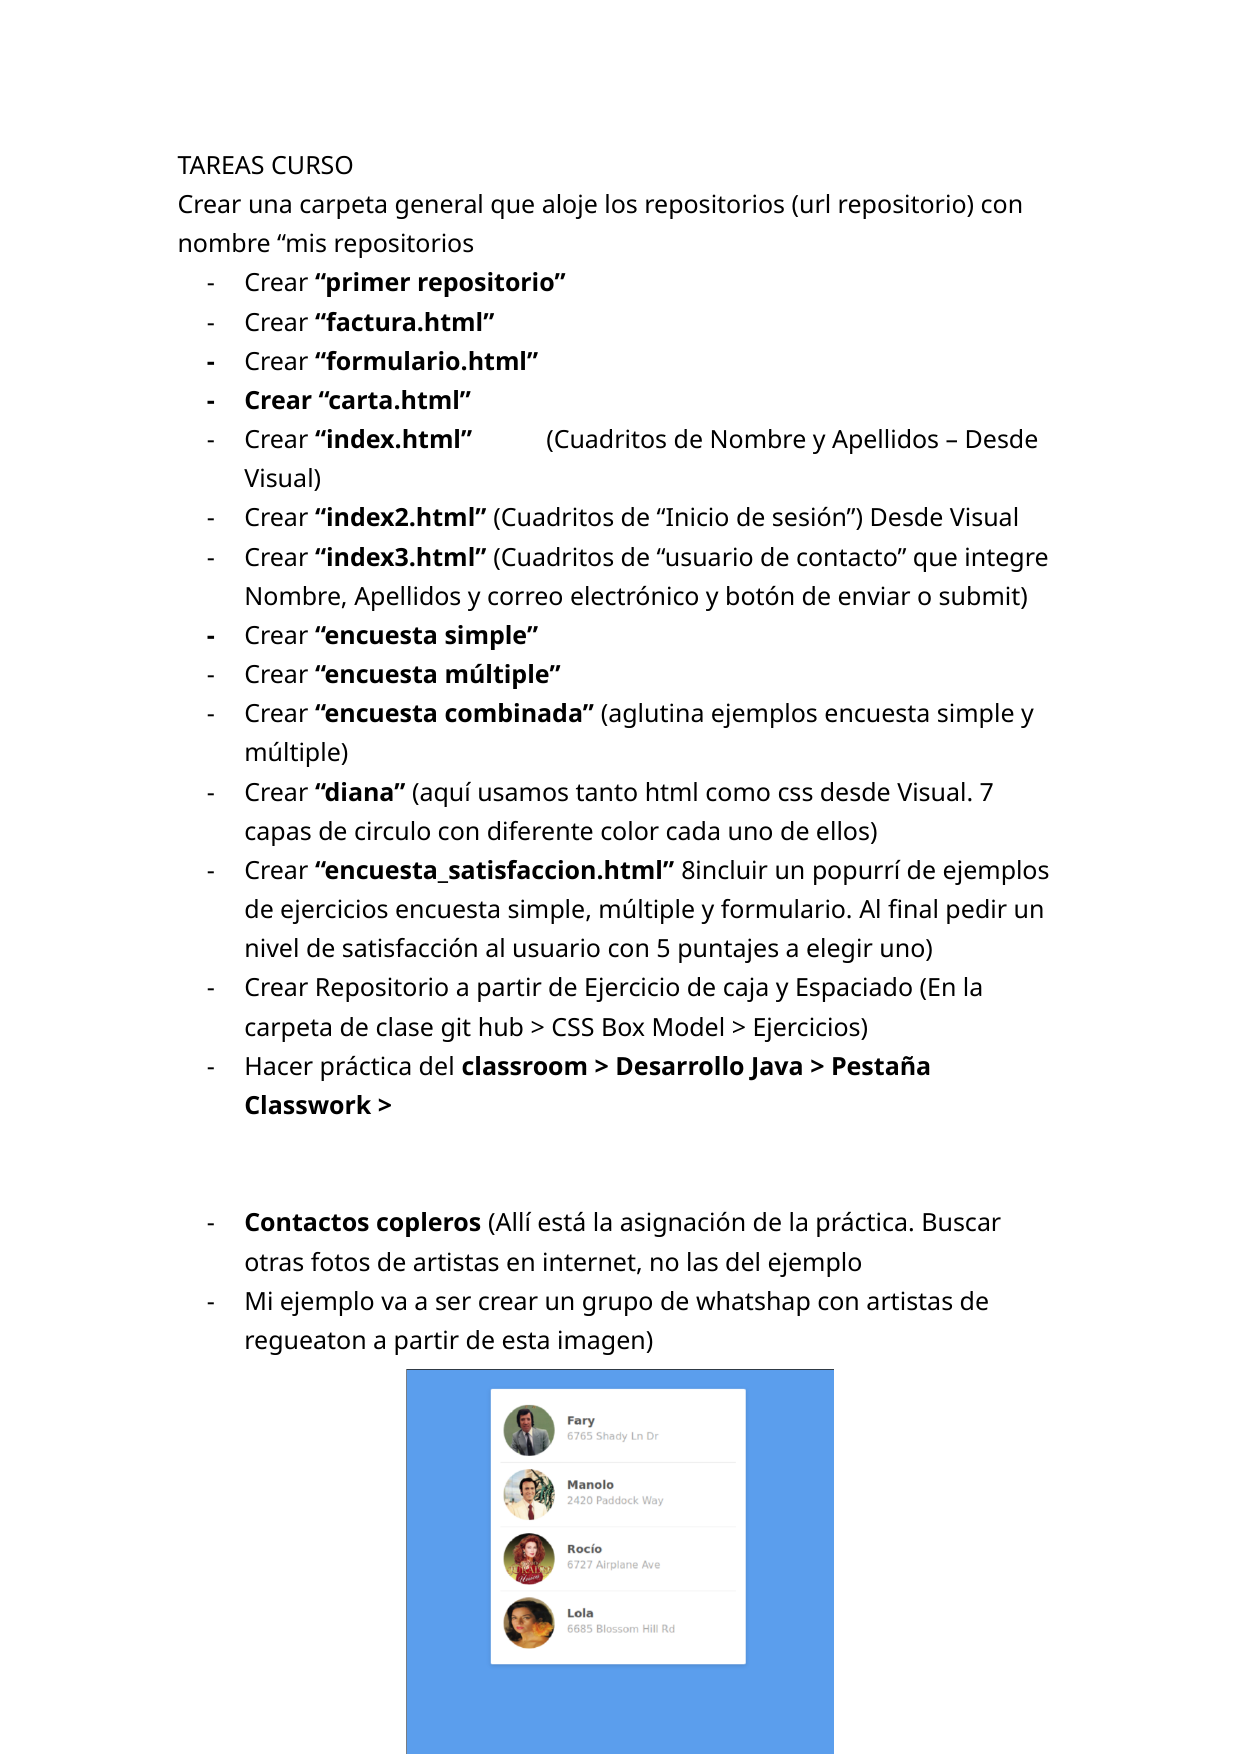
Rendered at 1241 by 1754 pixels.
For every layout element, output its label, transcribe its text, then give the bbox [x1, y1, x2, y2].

list Crear “diana” (aquí usamos tanto html como css desde Visual. 7 capas de circulo con diferente color cada uno de ellos) [207, 774, 1063, 847]
list Mi ejemplo va a ser crear un grupo de whatshap con artistas de regueaton a partir de esta imagen) [207, 1283, 1063, 1357]
text Crear una carpeta general que aloje los repositorios (url repositorio) con nombre “mis repositorios [177, 187, 1063, 260]
list Contactos copleros (Allí está la asignación de la práctica. Buscar otras fotos de artistas en internet, no las del ejemplo [207, 1205, 1063, 1278]
list Crear “encuesta múltiple” [207, 657, 1063, 691]
list Crear “index.html” (Cuadritos de Nombre y Apellidos – Desde Visual) [207, 422, 1063, 495]
list Crear “encuesta simple” [207, 618, 1063, 652]
list Crear “formulario.html” [207, 343, 1063, 377]
list Crear “index3.html” (Cuadritos de “usuario de contacto” que integre Nombre, Apellidos y correo electrónico y botón de enviar o submit) [207, 539, 1063, 612]
list Crear “carta.html” [207, 383, 1063, 417]
list Crear “factura.html” [207, 304, 1063, 338]
list Crear “index2.html” (Cuadritos de “Inicio de sesión”) Desde Visual [207, 500, 1063, 534]
list Crear “primer repositorio” [207, 265, 1063, 299]
list Hacer práctica del classroom > Desarrollo Java > Pestaña Classwork > [207, 1048, 1063, 1122]
list Crear “encuesta combinada” (aglutina ejemplos encuesta simple y múltiple) [207, 696, 1063, 769]
list Crear Repositorio a partir de Ejercicio de caja y Espaciado (En la carpeta de clase git hub > CSS Box Model > Ejercicios) [207, 970, 1063, 1043]
list Crear “encuesta_satisfaccion.html” 8incluir un popurrí de ejemplos de ejercicios encuesta simple, múltiple y formulario. Al final pedir un nivel de satisfacción al usuario con 5 puntajes a elegir uno) [207, 853, 1063, 965]
text TAREAS CURSO [177, 148, 1063, 182]
picture [406, 1369, 834, 1754]
